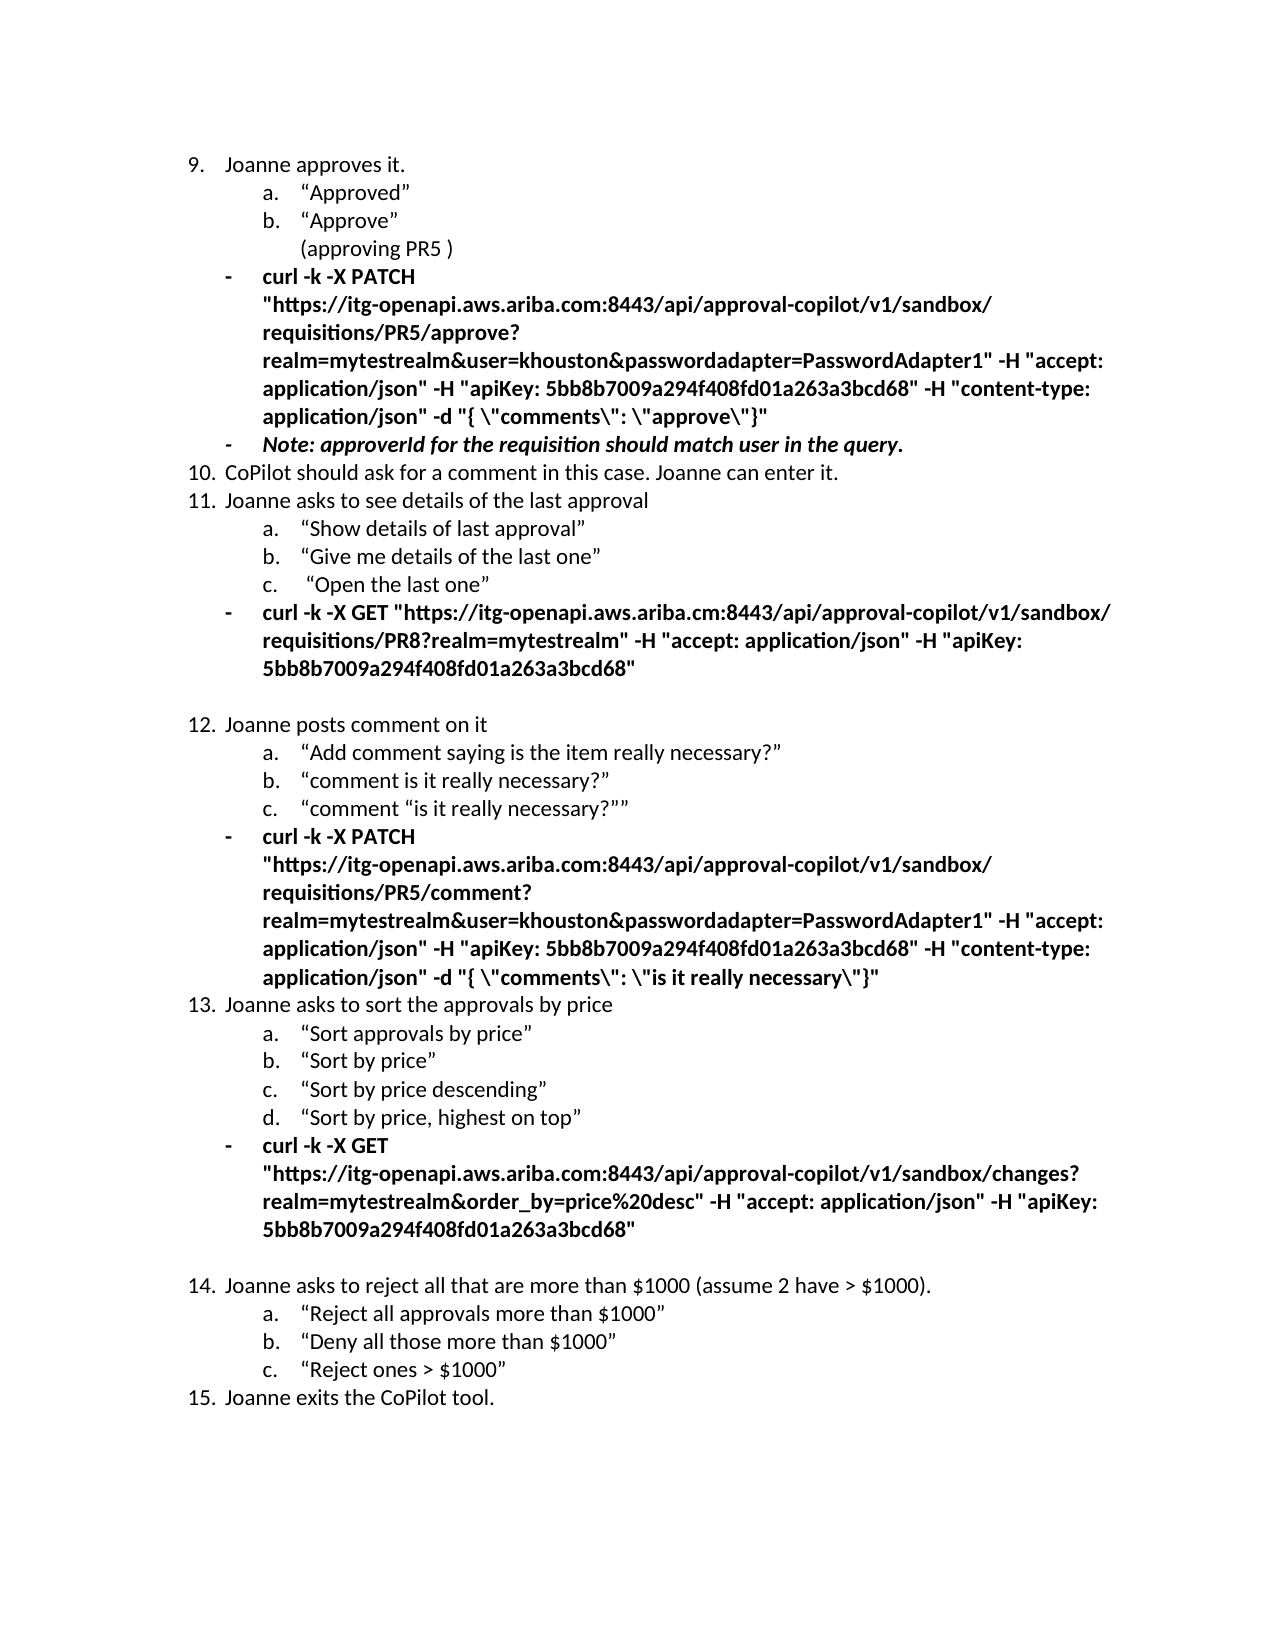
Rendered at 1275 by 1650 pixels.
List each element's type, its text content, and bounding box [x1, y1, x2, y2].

list “Sort approvals by price” [262, 1019, 1125, 1047]
list (approving PR5 ) [300, 234, 1125, 262]
list Joanne asks to sort the approvals by price [187, 991, 1125, 1019]
list curl -k -X GET "https://itg-openapi.aws.ariba.cm:8443/api/approval-copilot/v1/sandbox/requisitions/PR8?realm=mytestrealm" -H "accept: application/json" -H "apiKey: 5bb8b7009a294f408fd01a263a3bcd68" [225, 598, 1125, 682]
list “comment “is it really necessary?”” [262, 794, 1125, 822]
list “Sort by price” [262, 1047, 1125, 1075]
list curl -k -X PATCH "https://itg-openapi.aws.ariba.com:8443/api/approval-copilot/v1/sandbox/requisitions/PR5/comment?realm=mytestrealm&user=khouston&passwordadapter=PasswordAdapter1" -H "accept: application/json" -H "apiKey: 5bb8b7009a294f408fd01a263a3bcd68" -H "content-type: application/json" -d "{ \"comments\": \"is it really necessary\"}" [225, 822, 1125, 991]
list “Approved” [262, 178, 1125, 206]
list Joanne asks to reject all that are more than $1000 (assume 2 have > $1000). [187, 1271, 1125, 1299]
list “comment is it really necessary?” [262, 766, 1125, 794]
list “Reject ones > $1000” [262, 1355, 1125, 1383]
list “Deny all those more than $1000” [262, 1327, 1125, 1355]
list Joanne approves it. [187, 150, 1125, 178]
list “Sort by price descending” [262, 1075, 1125, 1103]
list “Give me details of the last one” [262, 542, 1125, 570]
list Joanne posts comment on it [187, 710, 1125, 738]
list Joanne asks to see details of the last approval [187, 486, 1125, 514]
list “Open the last one” [262, 570, 1125, 598]
list “Reject all approvals more than $1000” [262, 1299, 1125, 1327]
list Joanne exits the CoPilot tool. [187, 1383, 1125, 1411]
list “Approve” [262, 206, 1125, 234]
list “Add comment saying is the item really necessary?” [262, 738, 1125, 766]
list CoPilot should ask for a comment in this case. Joanne can enter it. [187, 458, 1125, 486]
list Note: approverId for the requisition should match user in the query. [225, 430, 1125, 458]
list “Sort by price, highest on top” [262, 1103, 1125, 1131]
list curl -k -X PATCH "https://itg-openapi.aws.ariba.com:8443/api/approval-copilot/v1/sandbox/requisitions/PR5/approve?realm=mytestrealm&user=khouston&passwordadapter=PasswordAdapter1" -H "accept: application/json" -H "apiKey: 5bb8b7009a294f408fd01a263a3bcd68" -H "content-type: application/json" -d "{ \"comments\": \"approve\"}" [225, 262, 1125, 430]
list “Show details of last approval” [262, 514, 1125, 542]
list curl -k -X GET "https://itg-openapi.aws.ariba.com:8443/api/approval-copilot/v1/sandbox/changes?realm=mytestrealm&order_by=price%20desc" -H "accept: application/json" -H "apiKey: 5bb8b7009a294f408fd01a263a3bcd68" [225, 1131, 1125, 1243]
